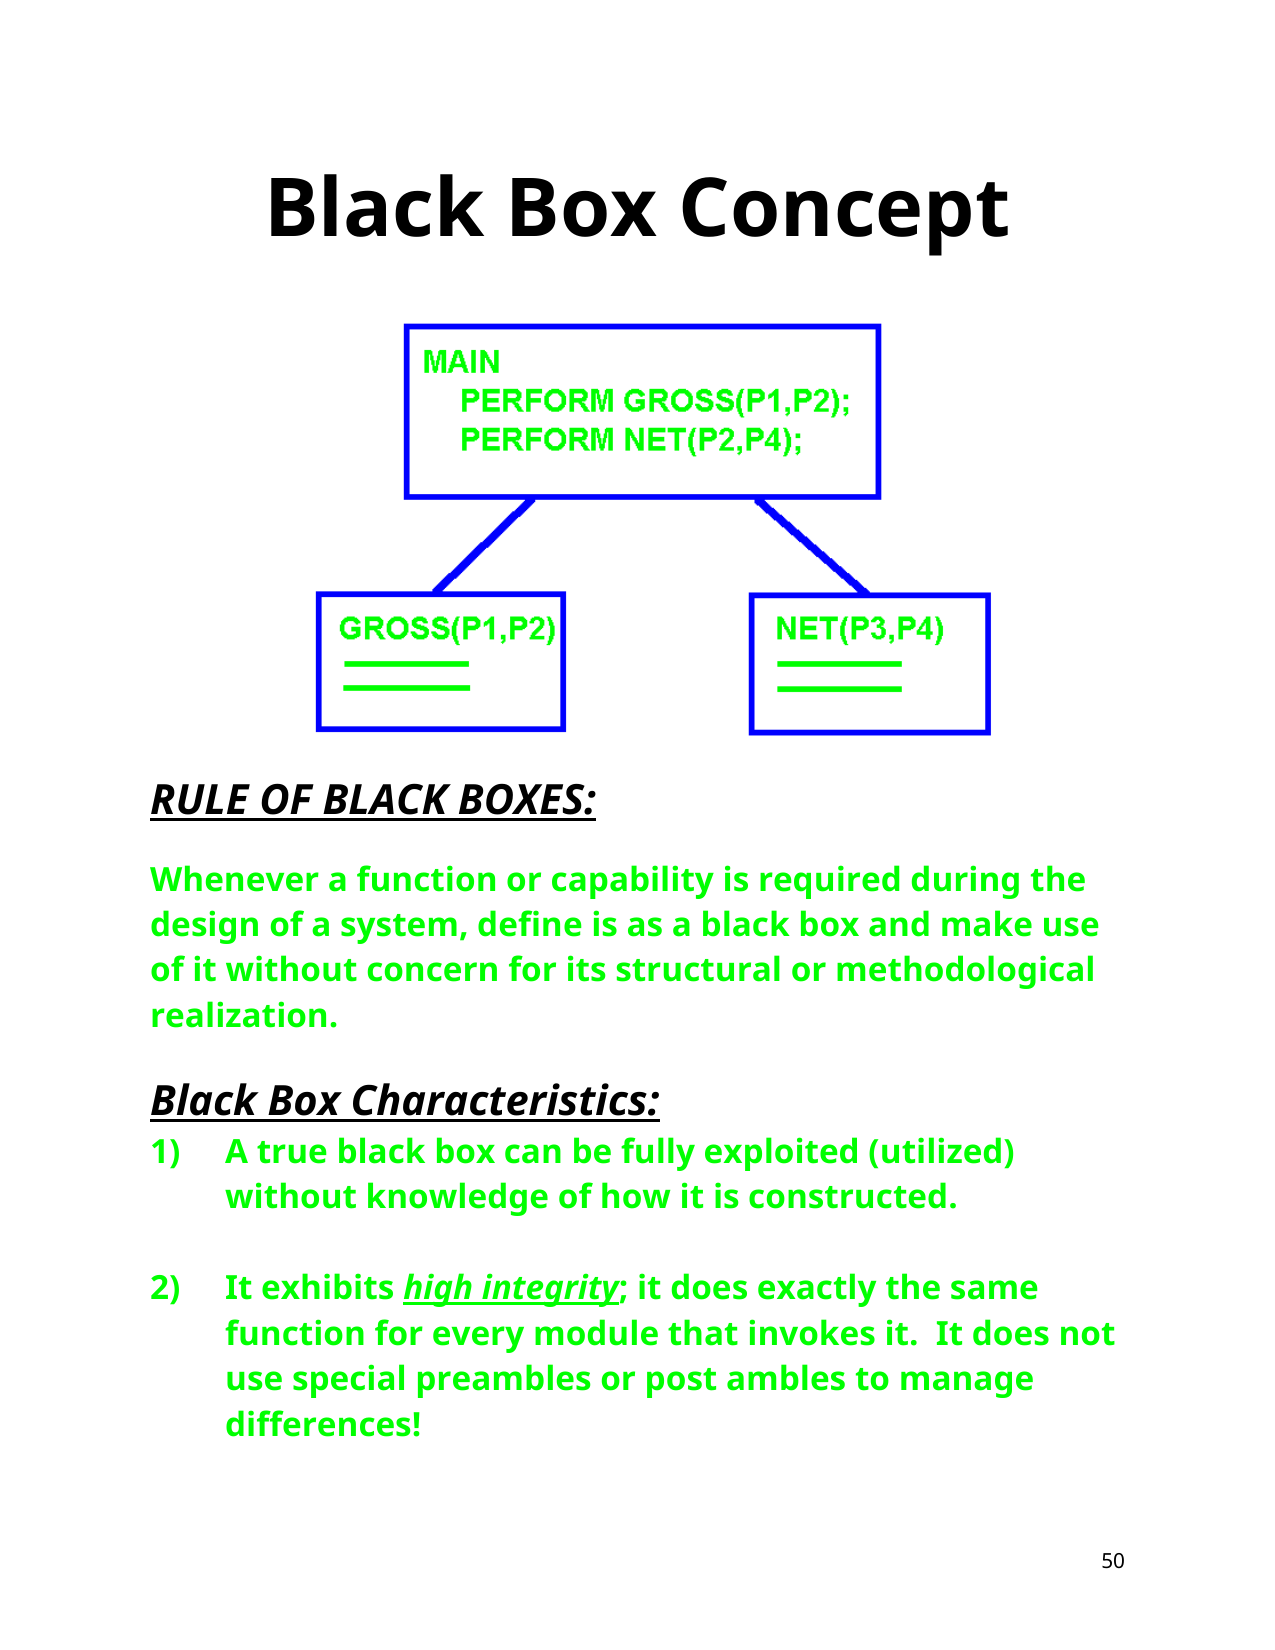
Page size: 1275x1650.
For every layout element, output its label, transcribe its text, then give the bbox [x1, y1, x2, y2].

text 1) A true black box can be fully exploited (utilized) without knowledge of how it is constructed. [150, 1128, 1125, 1219]
text Black Box Concept [150, 150, 1125, 261]
text Black Box Characteristics: [150, 1071, 1125, 1128]
picture [252, 294, 1023, 771]
text RULE OF BLACK BOXES: [150, 770, 1125, 827]
text Whenever a function or capability is required during the design of a system, define is as a black box and make use of it without concern for its structural or methodological realization. [150, 855, 1125, 1037]
text 2) It exhibits high integrity; it does exactly the same function for every module that invokes it. It does not use special preambles or post ambles to manage differences! [150, 1264, 1125, 1446]
